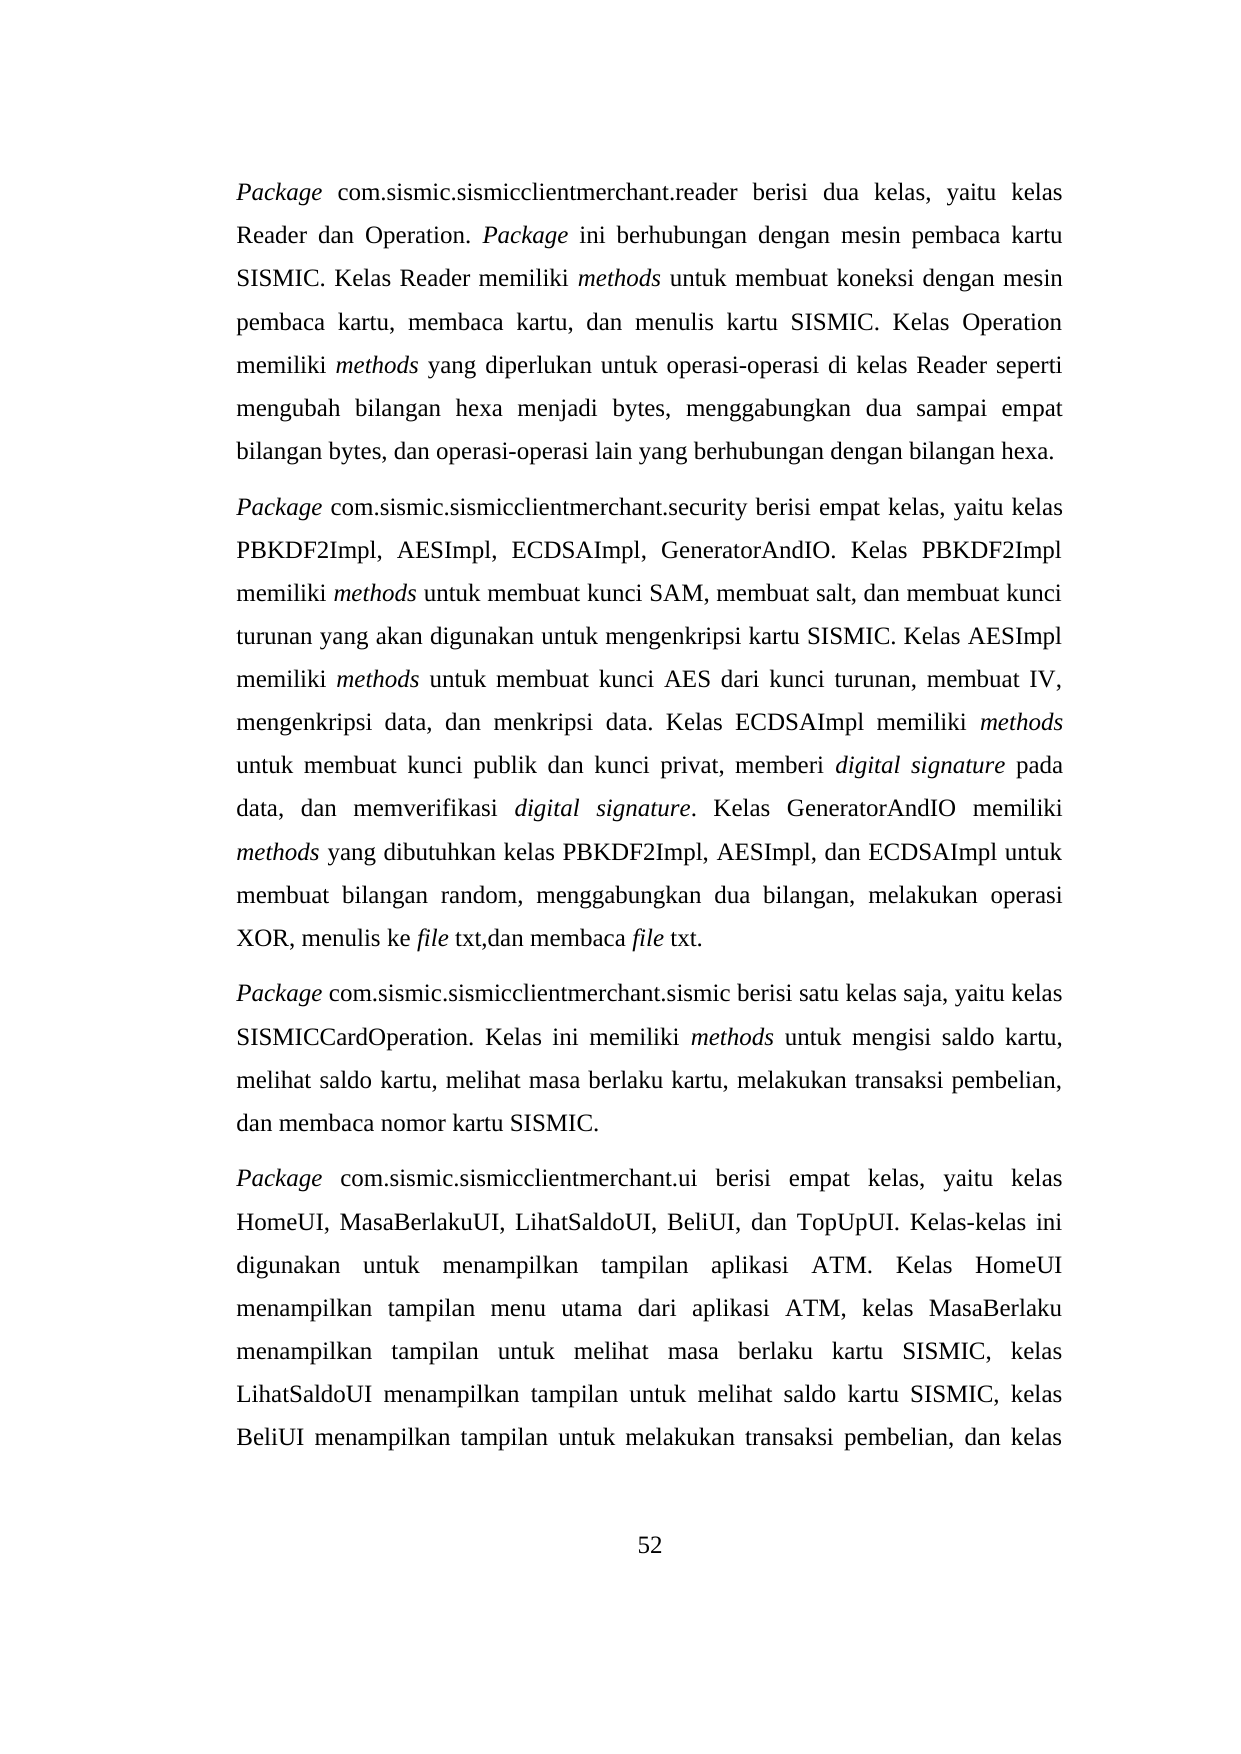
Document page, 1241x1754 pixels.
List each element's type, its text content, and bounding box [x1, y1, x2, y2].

text Package com.sismic.sismicclientmerchant.reader berisi dua kelas, yaitu kelas Reader dan Operation. Package ini berhubungan dengan mesin pembaca kartu SISMIC. Kelas Reader memiliki methods untuk membuat koneksi dengan mesin pembaca kartu, membaca kartu, dan menulis kartu SISMIC. Kelas Operation memiliki methods yang diperlukan untuk operasi-operasi di kelas Reader seperti mengubah bilangan hexa menjadi bytes, menggabungkan dua sampai empat bilangan bytes, dan operasi-operasi lain yang berhubungan dengan bilangan hexa. [236, 177, 1063, 465]
text Package com.sismic.sismicclientmerchant.security berisi empat kelas, yaitu kelas PBKDF2Impl, AESImpl, ECDSAImpl, GeneratorAndIO. Kelas PBKDF2Impl memiliki methods untuk membuat kunci SAM, membuat salt, dan membuat kunci turunan yang akan digunakan untuk mengenkripsi kartu SISMIC. Kelas AESImpl memiliki methods untuk membuat kunci AES dari kunci turunan, membuat IV, mengenkripsi data, dan menkripsi data. Kelas ECDSAImpl memiliki methods untuk membuat kunci publik dan kunci privat, memberi digital signature pada data, dan memverifikasi digital signature. Kelas GeneratorAndIO memiliki methods yang dibutuhkan kelas PBKDF2Impl, AESImpl, dan ECDSAImpl untuk membuat bilangan random, menggabungkan dua bilangan, melakukan operasi XOR, menulis ke file txt,dan membaca file txt. [236, 492, 1063, 952]
text Package com.sismic.sismicclientmerchant.sismic berisi satu kelas saja, yaitu kelas SISMICCardOperation. Kelas ini memiliki methods untuk mengisi saldo kartu, melihat saldo kartu, melihat masa berlaku kartu, melakukan transaksi pembelian, dan membaca nomor kartu SISMIC. [236, 978, 1063, 1137]
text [236, 1163, 1063, 1451]
